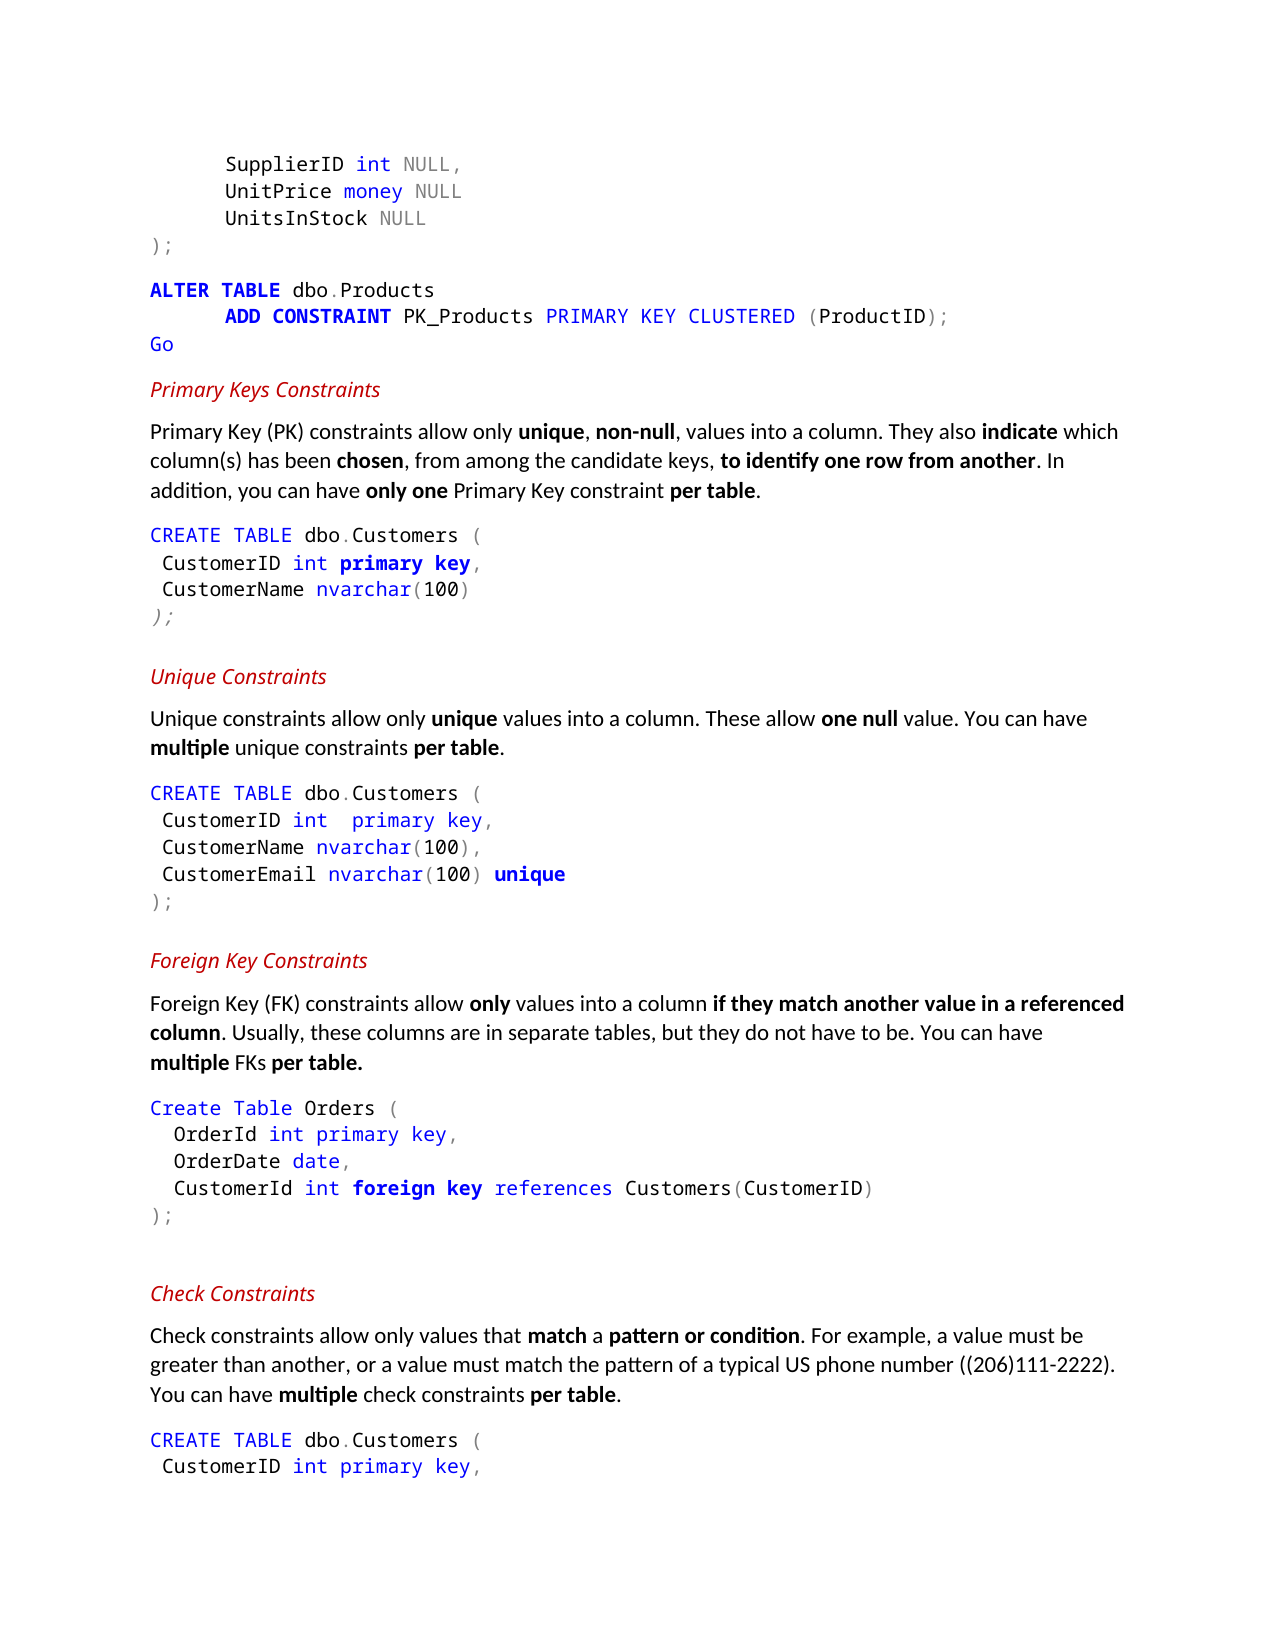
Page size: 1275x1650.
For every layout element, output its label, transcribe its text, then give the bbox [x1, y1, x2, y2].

text SupplierID int NULL, [150, 150, 1125, 177]
text CustomerName nvarchar(100) [150, 576, 1125, 603]
text ); [150, 887, 1125, 914]
subtitle Unique Constraints [150, 662, 1125, 690]
text CustomerID int primary key, [150, 807, 1125, 833]
text CREATE TABLE dbo.Customers ( [150, 1426, 1125, 1453]
text ); [150, 231, 1125, 258]
text Create Table Orders ( [150, 1094, 1125, 1121]
text CustomerId int foreign key references Customers(CustomerID) [150, 1175, 1125, 1202]
text UnitPrice money NULL [150, 177, 1125, 204]
text Check constraints allow only values that match a pattern or condition. For example, a value must be greater than another, or a value must match the pattern of a typical US phone number ((206)111-2222). You can have multiple check constraints per table. [150, 1321, 1125, 1408]
subtitle Check Constraints [150, 1279, 1125, 1307]
text OrderDate date, [150, 1148, 1125, 1175]
text CREATE TABLE dbo.Customers ( [150, 779, 1125, 807]
text OrderId int primary key, [150, 1121, 1125, 1148]
text Go [150, 330, 1125, 357]
text CustomerID int primary key, [150, 549, 1125, 576]
text Primary Key (PK) constraints allow only unique, non-null, values into a column. They also indicate which column(s) has been chosen, from among the candidate keys, to identify one row from another. In addition, you can have only one Primary Key constraint per table. [150, 417, 1125, 504]
text UnitsInStock NULL [150, 204, 1125, 231]
text Foreign Key (FK) constraints allow only values into a column if they match another value in a referenced column. Usually, these columns are in separate tables, but they do not have to be. You can have multiple FKs per table. [150, 989, 1125, 1076]
text ); [150, 1202, 1125, 1229]
text ); [150, 603, 1125, 630]
subtitle Foreign Key Constraints [150, 947, 1125, 975]
subtitle Primary Keys Constraints [150, 375, 1125, 403]
text CustomerEmail nvarchar(100) unique [150, 861, 1125, 887]
text ADD CONSTRAINT PK_Products PRIMARY KEY CLUSTERED (ProductID); [150, 303, 1125, 330]
text CustomerID int primary key, [150, 1453, 1125, 1480]
text ALTER TABLE dbo.Products [150, 276, 1125, 303]
text Unique constraints allow only unique values into a column. These allow one null value. You can have multiple unique constraints per table. [150, 704, 1125, 762]
text CREATE TABLE dbo.Customers ( [150, 522, 1125, 549]
text CustomerName nvarchar(100), [150, 833, 1125, 861]
